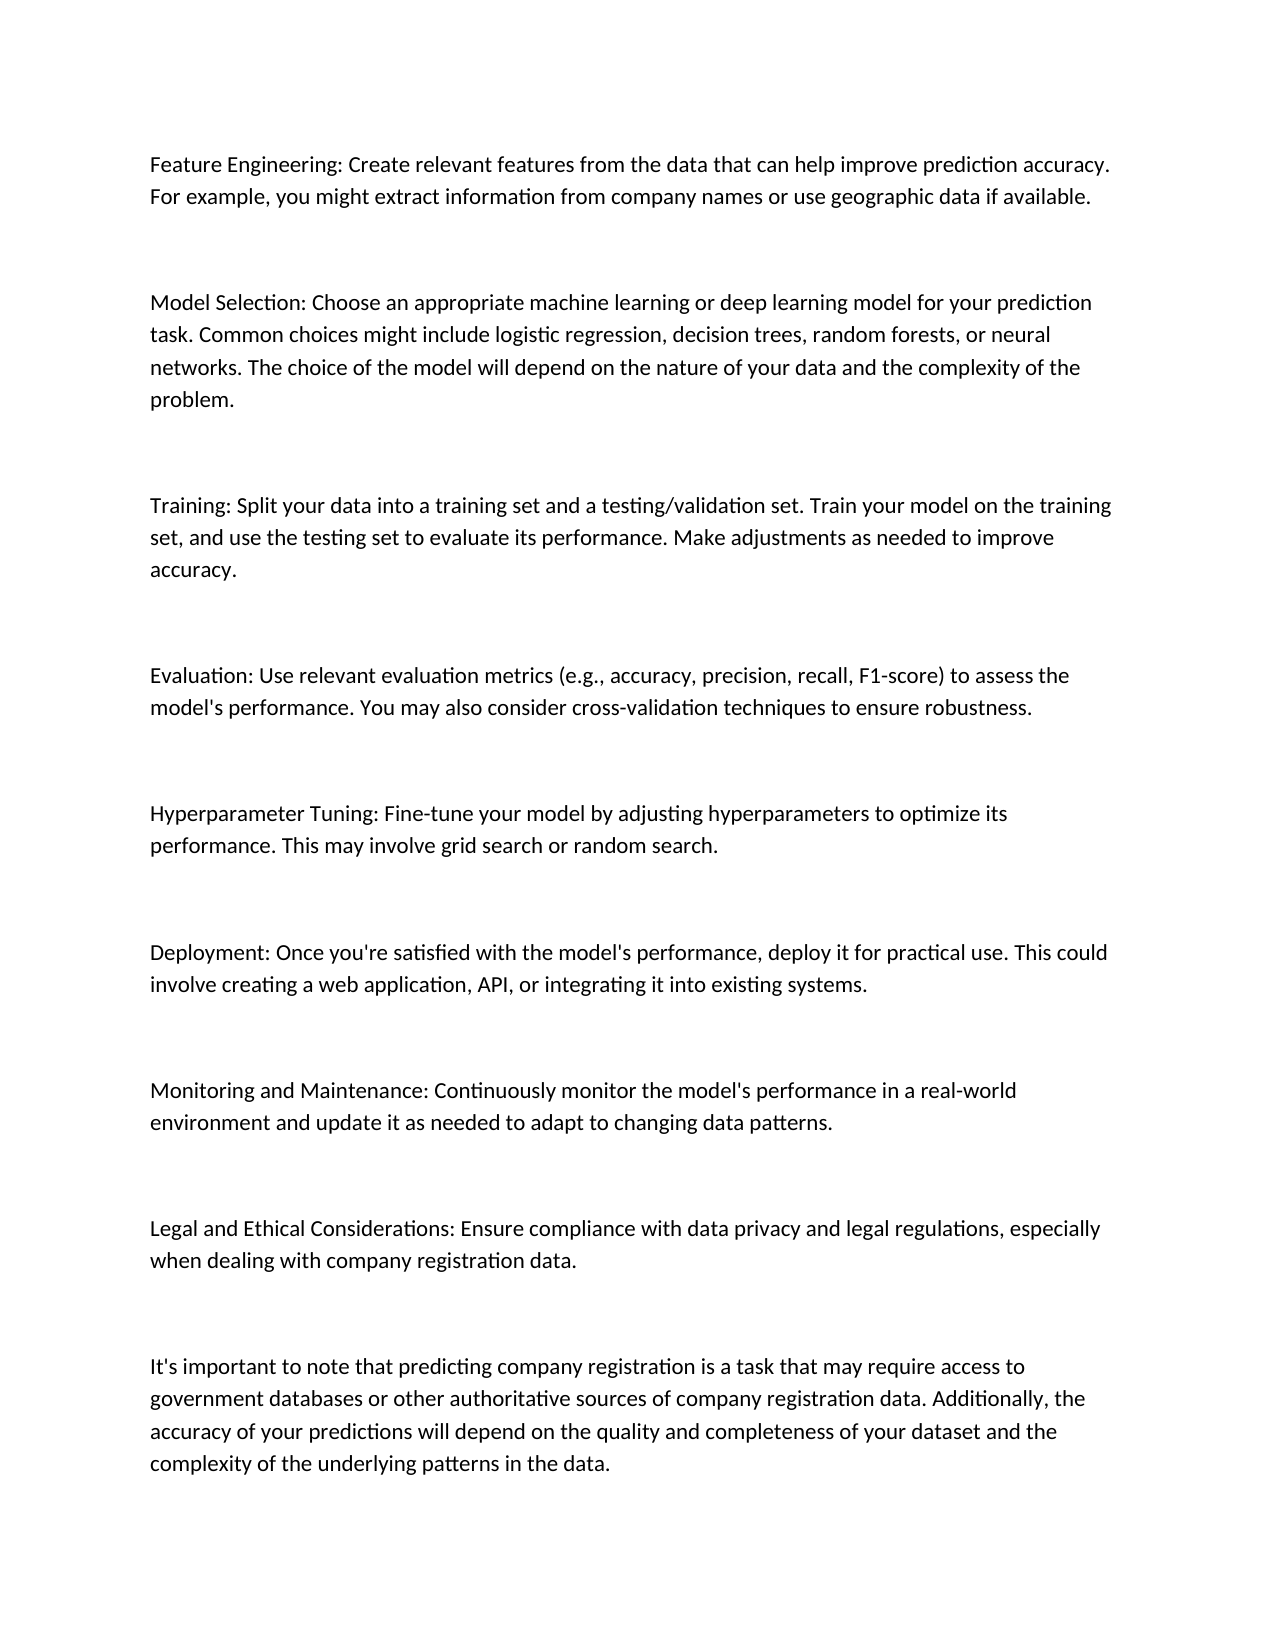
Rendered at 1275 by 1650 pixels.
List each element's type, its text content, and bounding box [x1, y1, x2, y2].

text It's important to note that predicting company registration is a task that may require access to government databases or other authoritative sources of company registration data. Additionally, the accuracy of your predictions will depend on the quality and completeness of your dataset and the complexity of the underlying patterns in the data. [150, 1352, 1125, 1477]
text Evaluation: Use relevant evaluation metrics (e.g., accuracy, precision, recall, F1-score) to assess the model's performance. You may also consider cross-validation techniques to ensure robustness. [150, 661, 1125, 721]
text Monitoring and Maintenance: Continuously monitor the model's performance in a real-world environment and update it as needed to adapt to changing data patterns. [150, 1076, 1125, 1136]
text Model Selection: Choose an appropriate machine learning or deep learning model for your prediction task. Common choices might include logistic regression, decision trees, random forests, or neural networks. The choice of the model will depend on the nature of your data and the complexity of the problem. [150, 288, 1125, 413]
text Training: Split your data into a training set and a testing/validation set. Train your model on the training set, and use the testing set to evaluate its performance. Make adjustments as needed to improve accuracy. [150, 491, 1125, 583]
text Legal and Ethical Considerations: Ensure compliance with data privacy and legal regulations, especially when dealing with company registration data. [150, 1214, 1125, 1274]
text Deployment: Once you're satisfied with the model's performance, deploy it for practical use. This could involve creating a web application, API, or integrating it into existing systems. [150, 938, 1125, 998]
text Hyperparameter Tuning: Fine-tune your model by adjusting hyperparameters to optimize its performance. This may involve grid search or random search. [150, 799, 1125, 860]
text Feature Engineering: Create relevant features from the data that can help improve prediction accuracy. For example, you might extract information from company names or use geographic data if available. [150, 150, 1125, 210]
